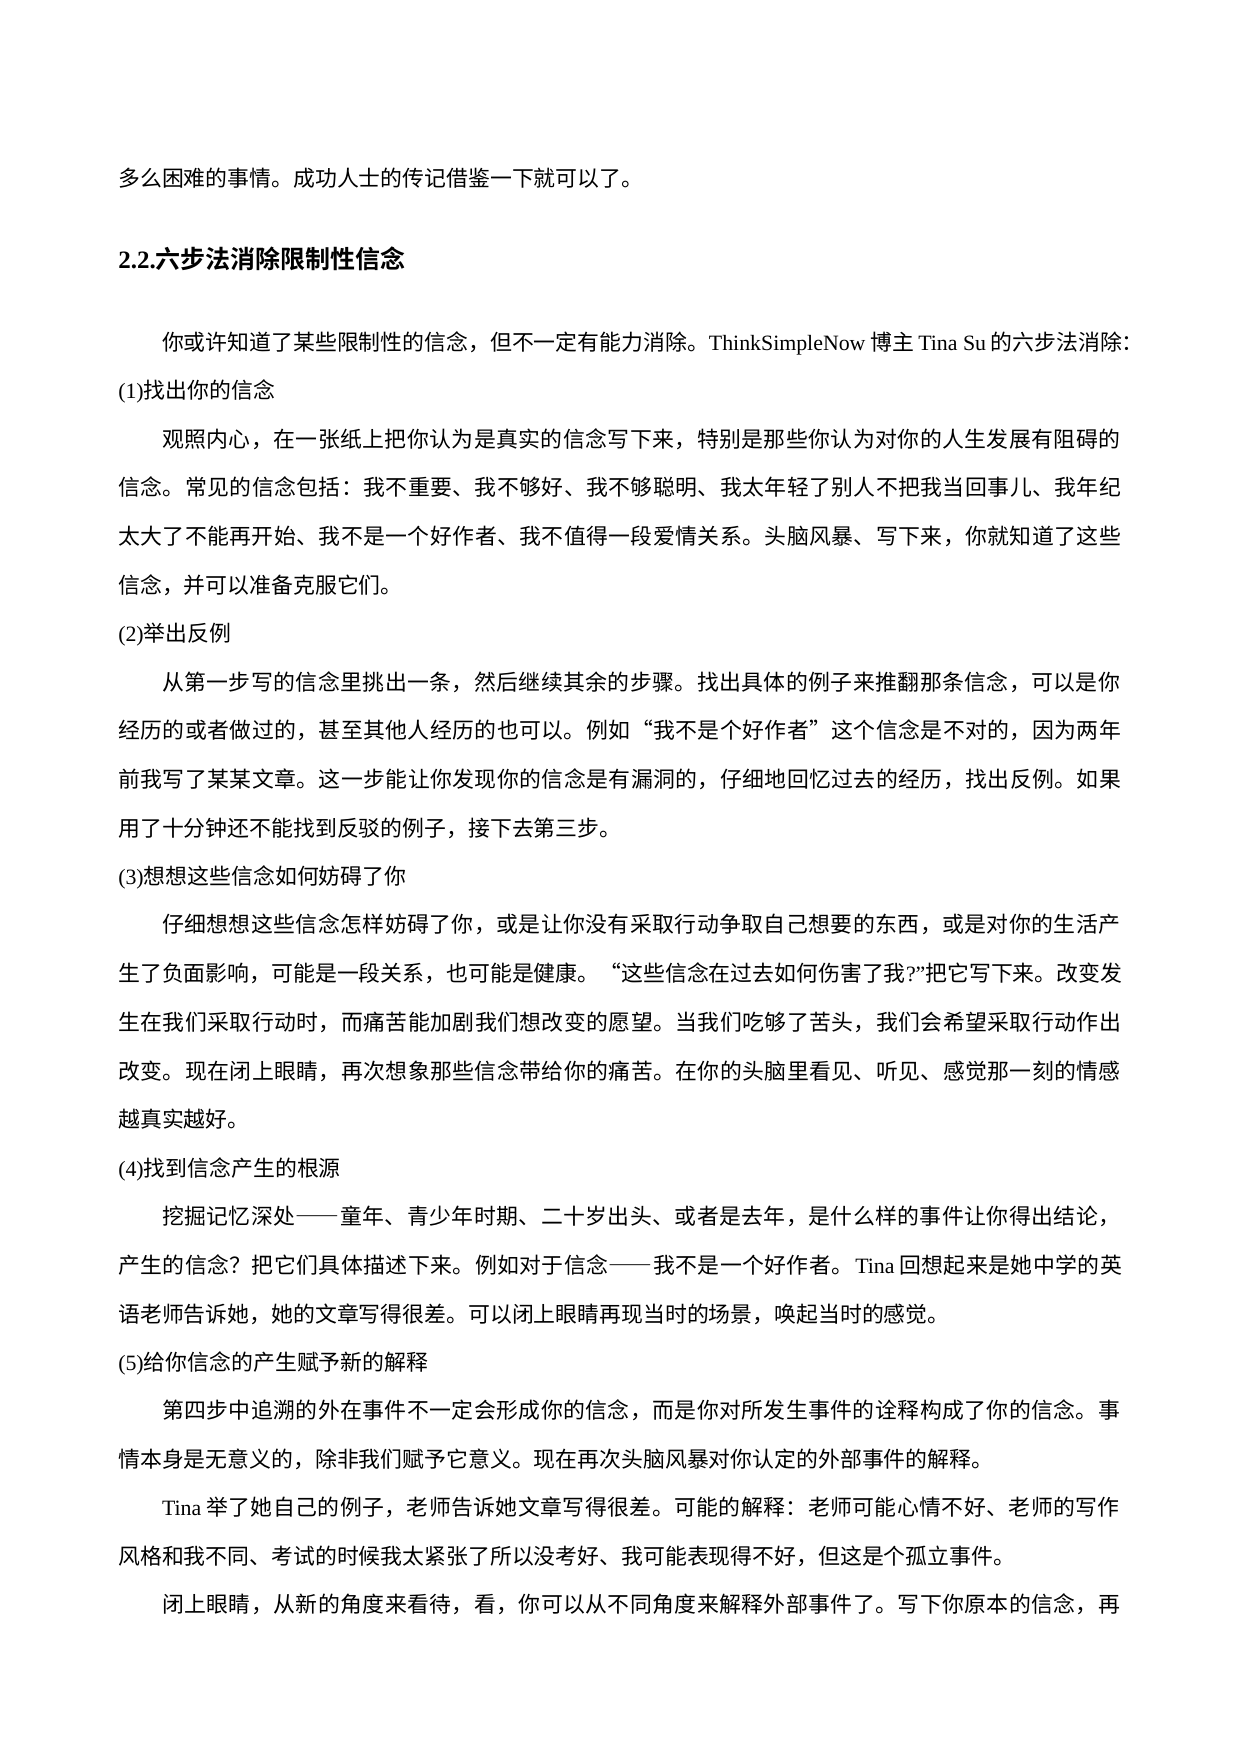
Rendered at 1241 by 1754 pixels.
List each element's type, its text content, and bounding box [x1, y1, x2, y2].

text Tina举了她自己的例子，老师告诉她文章写得很差。可能的解释：老师可能心情不好、老师的写作风格和我不同、考试的时候我太紧张了所以没考好、我可能表现得不好，但这是个孤立事件。 [118, 1490, 1122, 1571]
text 你或许知道了某些限制性的信念，但不一定有能力消除。ThinkSimpleNow博主Tina Su的六步法消除： [118, 324, 1122, 357]
subtitle 想想这些信念如何妨碍了你 [118, 859, 1122, 891]
text 第四步中追溯的外在事件不一定会形成你的信念，而是你对所发生事件的诠释构成了你的信念。事情本身是无意义的，除非我们赋予它意义。现在再次头脑风暴对你认定的外部事件的解释。 [118, 1393, 1122, 1474]
subtitle 六步法消除限制性信念 [118, 225, 1122, 290]
subtitle 举出反例 [118, 616, 1122, 648]
subtitle 找出你的信念 [118, 373, 1122, 405]
text 观照内心，在一张纸上把你认为是真实的信念写下来，特别是那些你认为对你的人生发展有阻碍的信念。常见的信念包括：我不重要、我不够好、我不够聪明、我太年轻了别人不把我当回事儿、我年纪太大了不能再开始、我不是一个好作者、我不值得一段爱情关系。头脑风暴、写下来，你就知道了这些信念，并可以准备克服它们。 [118, 421, 1122, 600]
text 仔细想想这些信念怎样妨碍了你，或是让你没有采取行动争取自己想要的东西，或是对你的生活产生了负面影响，可能是一段关系，也可能是健康。“这些信念在过去如何伤害了我?”把它写下来。改变发生在我们采取行动时，而痛苦能加剧我们想改变的愿望。当我们吃够了苦头，我们会希望采取行动作出改变。现在闭上眼睛，再次想象那些信念带给你的痛苦。在你的头脑里看见、听见、感觉那一刻的情感，越真实越好。 [118, 907, 1122, 1134]
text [118, 1587, 1122, 1619]
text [118, 161, 1122, 193]
text 挖掘记忆深处——童年、青少年时期、二十岁出头、或者是去年，是什么样的事件让你得出结论，产生的信念？把它们具体描述下来。例如对于信念——我不是一个好作者。Tina回想起来是她中学的英语老师告诉她，她的文章写得很差。可以闭上眼睛再现当时的场景，唤起当时的感觉。 [118, 1199, 1122, 1329]
subtitle 给你信念的产生赋予新的解释 [118, 1344, 1122, 1377]
text 从第一步写的信念里挑出一条，然后继续其余的步骤。找出具体的例子来推翻那条信念，可以是你经历的或者做过的，甚至其他人经历的也可以。例如“我不是个好作者”这个信念是不对的，因为两年前我写了某某文章。这一步能让你发现你的信念是有漏洞的，仔细地回忆过去的经历，找出反例。如果用了十分钟还不能找到反驳的例子，接下去第三步。 [118, 664, 1122, 843]
subtitle 找到信念产生的根源 [118, 1150, 1122, 1183]
